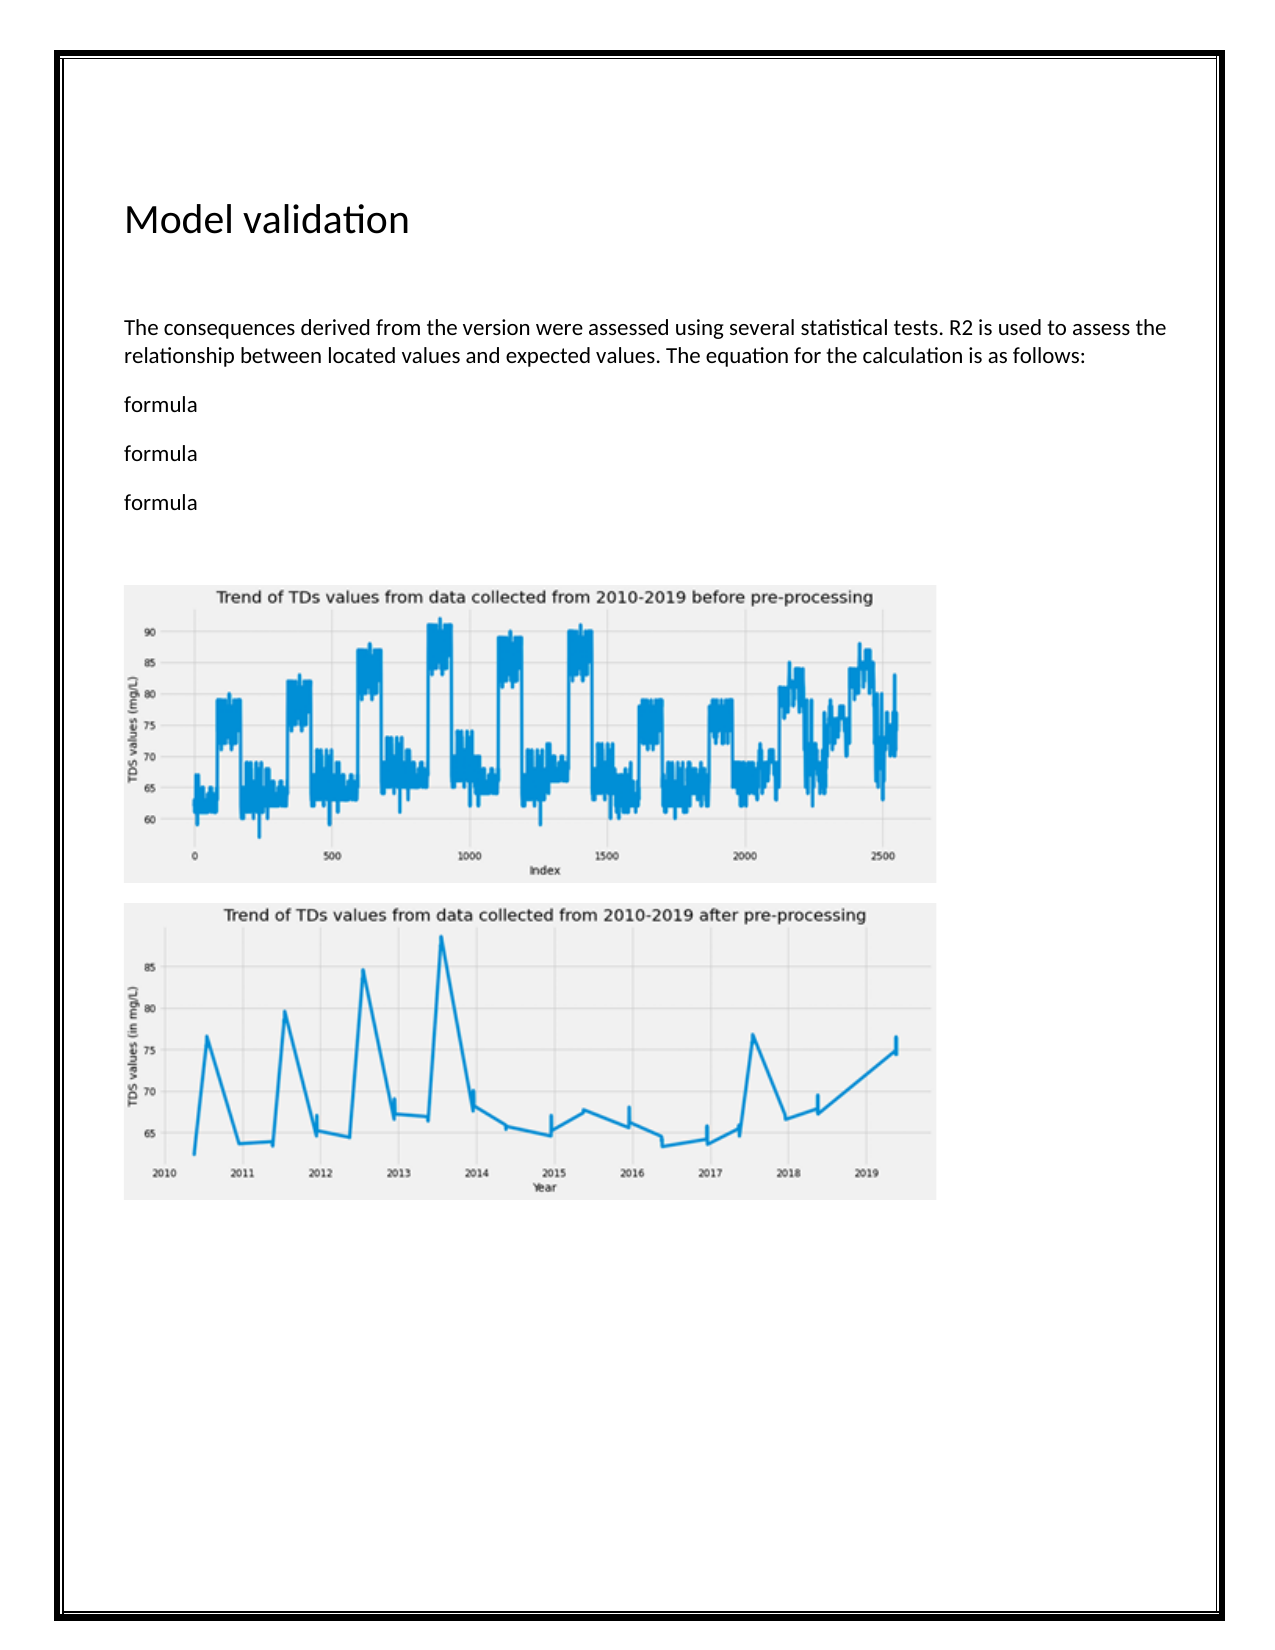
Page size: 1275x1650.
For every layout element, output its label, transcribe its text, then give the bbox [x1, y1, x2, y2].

text formula [124, 390, 1190, 418]
text formula [124, 488, 1190, 516]
text formula [124, 439, 1190, 467]
picture [123, 903, 937, 1200]
picture [123, 585, 937, 883]
text The consequences derived from the version were assessed using several statistical tests. R2 is used to assess the relationship between located values and expected values. The equation for the calculation is as follows: [124, 313, 1190, 369]
text Model validation [124, 193, 1190, 243]
